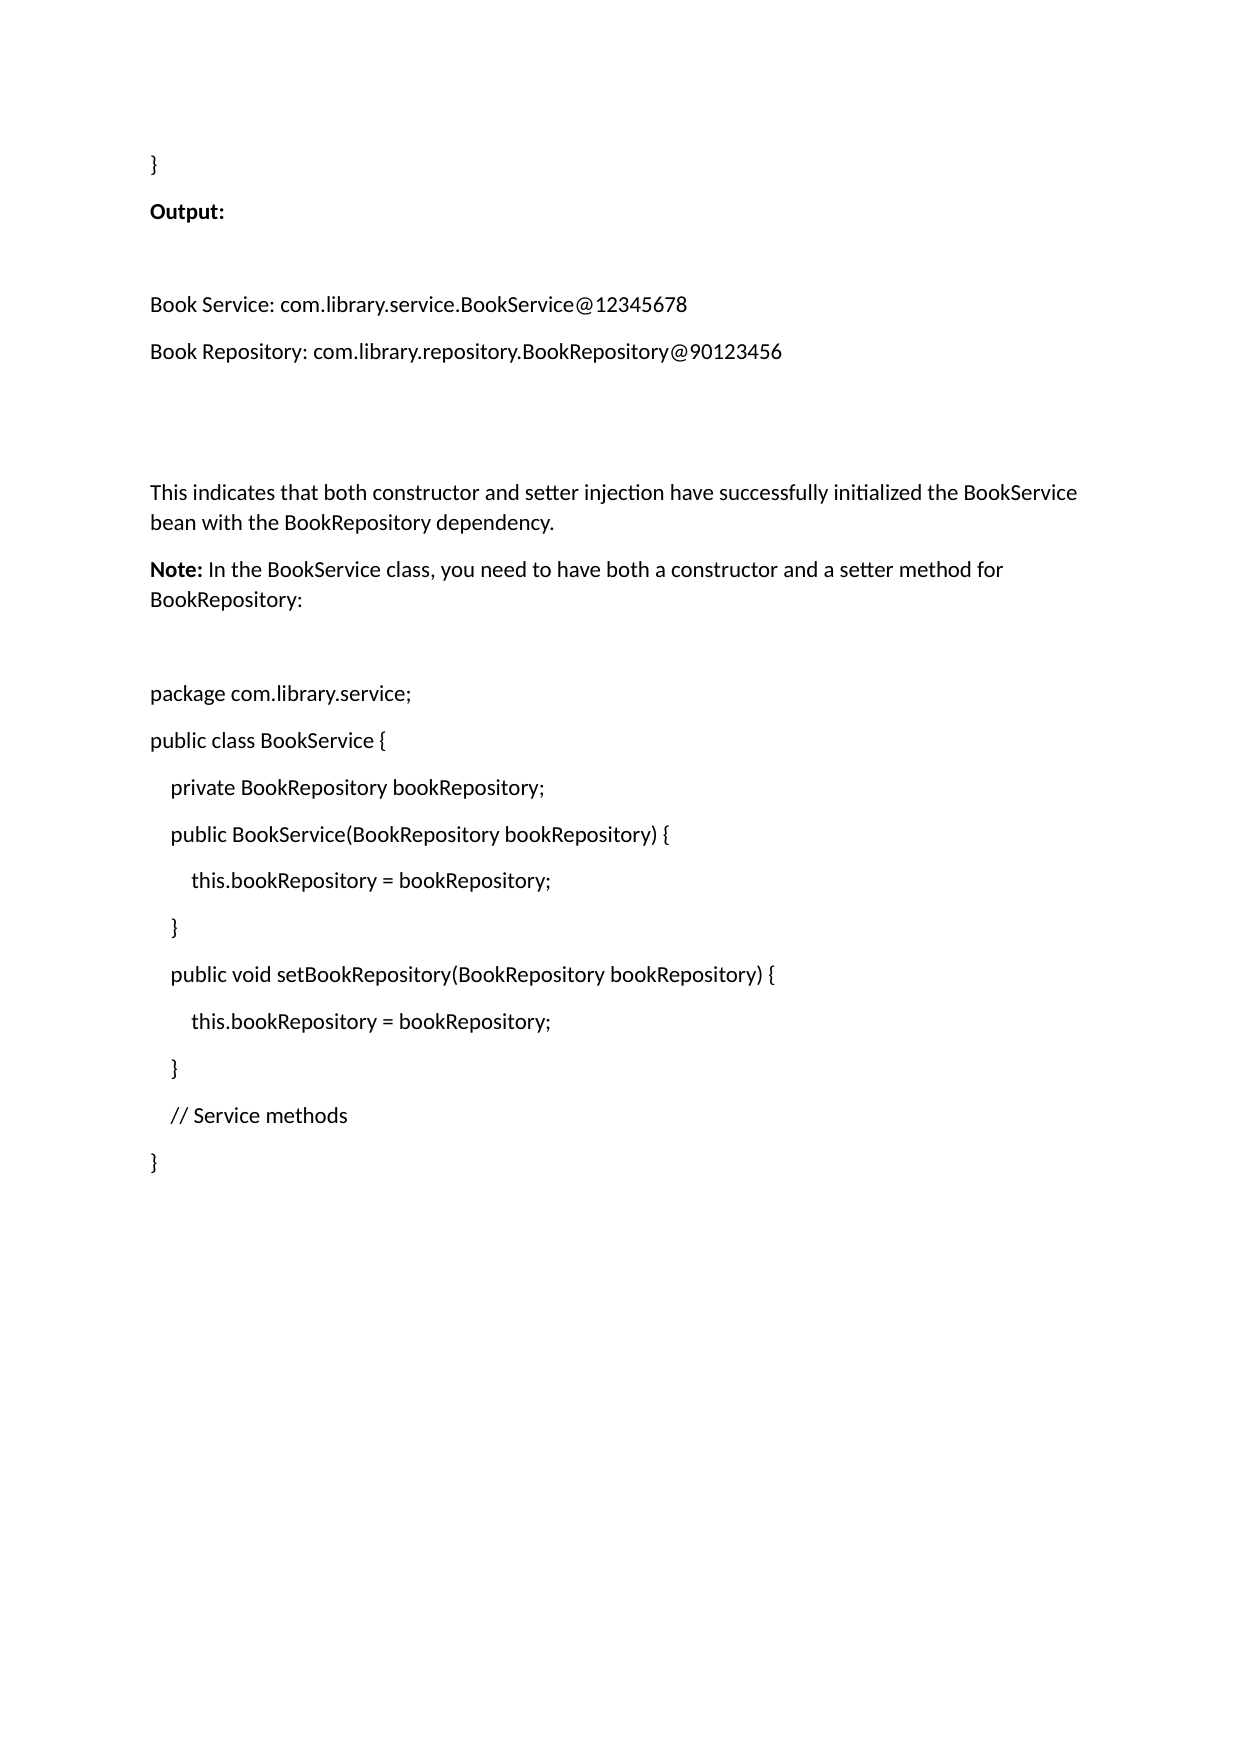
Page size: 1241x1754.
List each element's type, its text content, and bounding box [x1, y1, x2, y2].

text Book Repository: com.library.repository.BookRepository@90123456 [150, 337, 1090, 366]
text public BookService(BookRepository bookRepository) { [150, 820, 1090, 848]
text // Service methods [150, 1101, 1090, 1129]
text } [150, 150, 1090, 178]
text public class BookService { [150, 726, 1090, 754]
text } [150, 1148, 1090, 1176]
text public void setBookRepository(BookRepository bookRepository) { [150, 960, 1090, 988]
text this.bookRepository = bookRepository; [150, 867, 1090, 895]
text this.bookRepository = bookRepository; [150, 1007, 1090, 1035]
text } [150, 913, 1090, 942]
text } [150, 1054, 1090, 1082]
text Output: [150, 197, 1090, 225]
text package com.library.service; [150, 679, 1090, 707]
text private BookRepository bookRepository; [150, 773, 1090, 801]
text Note: In the BookService class, you need to have both a constructor and a setter method for BookRepository: [150, 555, 1090, 613]
text This indicates that both constructor and setter injection have successfully initialized the BookService bean with the BookRepository dependency. [150, 478, 1090, 536]
text Book Service: com.library.service.BookService@12345678 [150, 291, 1090, 319]
